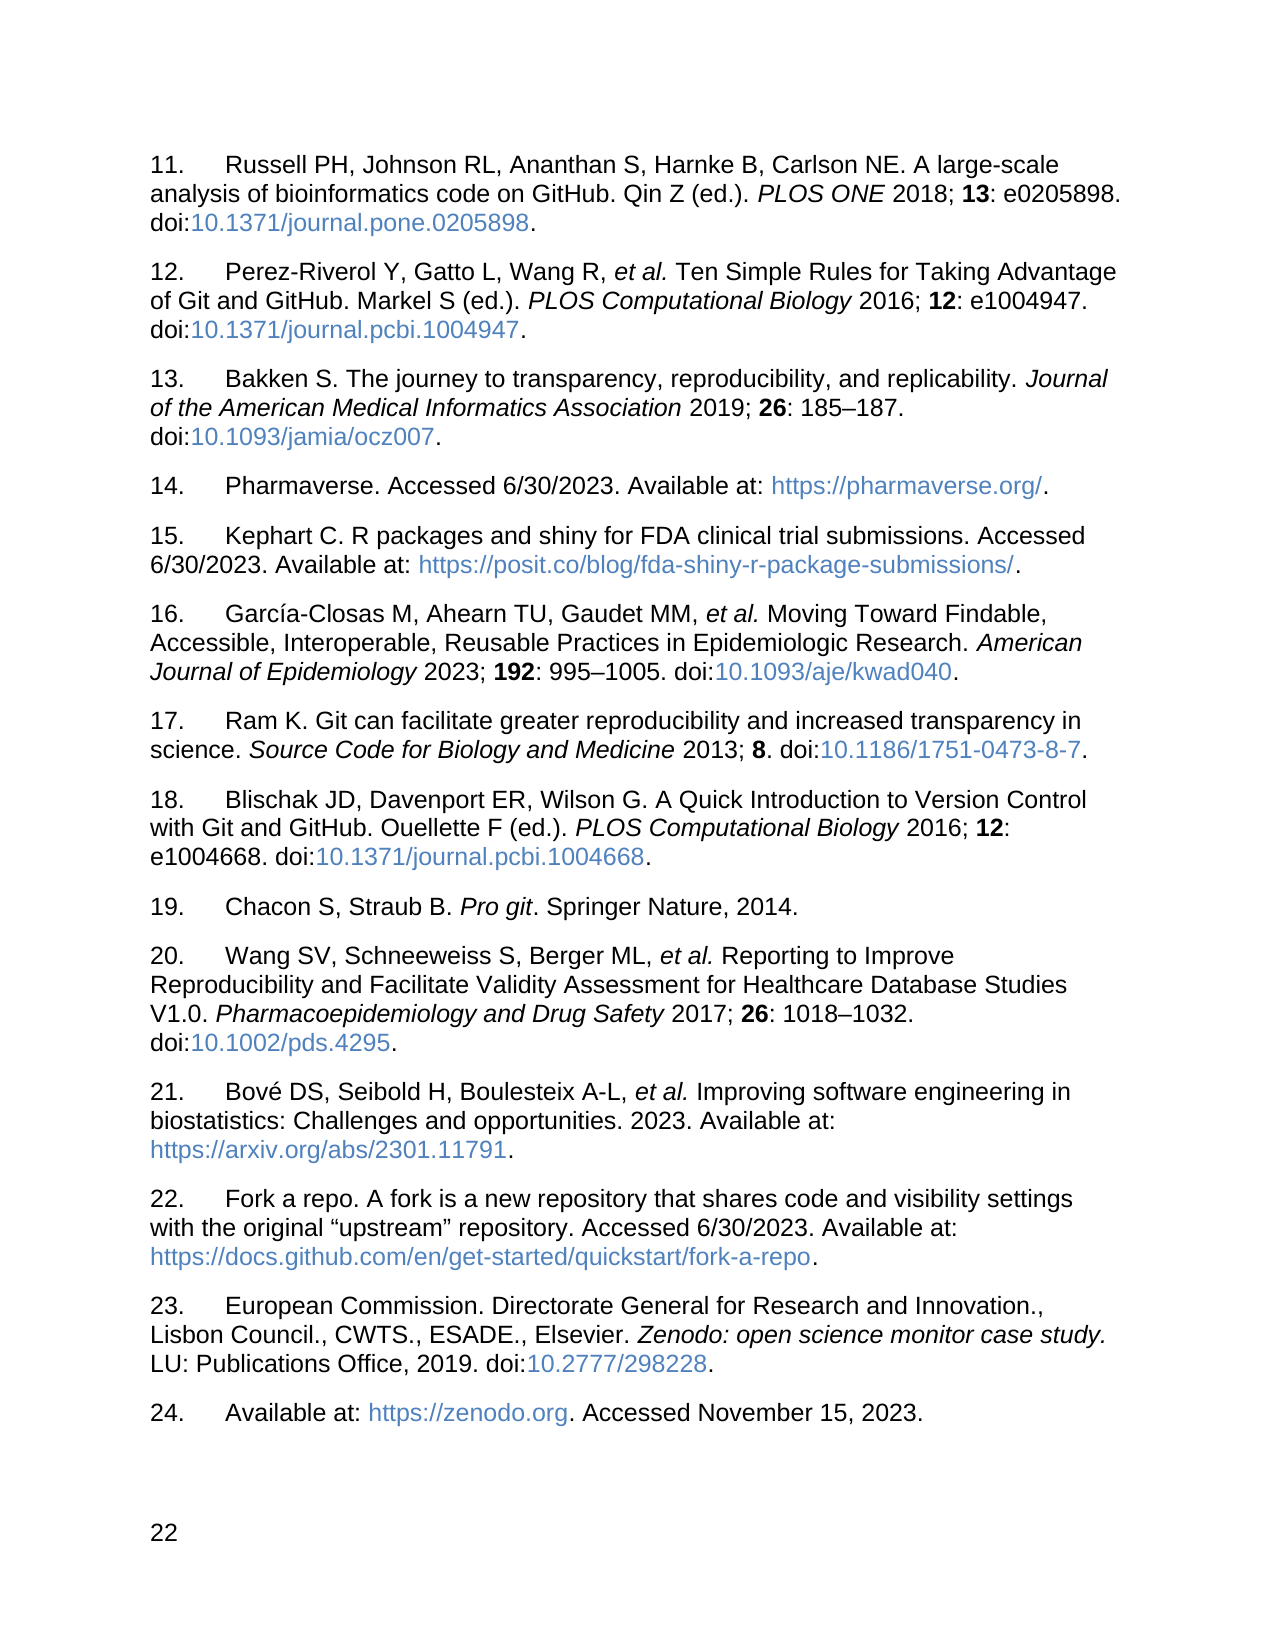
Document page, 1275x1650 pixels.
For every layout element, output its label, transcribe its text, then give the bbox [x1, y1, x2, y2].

text 12. Perez-Riverol Y, Gatto L, Wang R, et al. Ten Simple Rules for Taking Advantage of Git and GitHub. Markel S (ed.). PLOS Computational Biology 2016; 12: e1004947. doi:10.1371/journal.pcbi.1004947. [150, 257, 1125, 343]
text 20. Wang SV, Schneeweiss S, Berger ML, et al. Reporting to Improve Reproducibility and Facilitate Validity Assessment for Healthcare Database Studies V1.0. Pharmacoepidemiology and Drug Safety 2017; 26: 1018–1032. doi:10.1002/pds.4295. [150, 941, 1125, 1056]
text 18. Blischak JD, Davenport ER, Wilson G. A Quick Introduction to Version Control with Git and GitHub. Ouellette F (ed.). PLOS Computational Biology 2016; 12: e1004668. doi:10.1371/journal.pcbi.1004668. [150, 784, 1125, 871]
text 16. García-Closas M, Ahearn TU, Gaudet MM, et al. Moving Toward Findable, Accessible, Interoperable, Reusable Practices in Epidemiologic Research. American Journal of Epidemiology 2023; 192: 995–1005. doi:10.1093/aje/kwad040. [150, 599, 1125, 685]
text 19. Chacon S, Straub B. Pro git. Springer Nature, 2014. [150, 892, 1125, 920]
text 15. Kephart C. R packages and shiny for FDA clinical trial submissions. Accessed 6/30/2023. Available at: https://posit.co/blog/fda-shiny-r-package-submissions/. [150, 521, 1125, 578]
text 17. Ram K. Git can facilitate greater reproducibility and increased transparency in science. Source Code for Biology and Medicine 2013; 8. doi:10.1186/1751-0473-8-7. [150, 706, 1125, 764]
text 21. Bové DS, Seibold H, Boulesteix A-L, et al. Improving software engineering in biostatistics: Challenges and opportunities. 2023. Available at: https://arxiv.org/abs/2301.11791. [150, 1077, 1125, 1163]
text 11. Russell PH, Johnson RL, Ananthan S, Harnke B, Carlson NE. A large-scale analysis of bioinformatics code on GitHub. Qin Z (ed.). PLOS ONE 2018; 13: e0205898. doi:10.1371/journal.pone.0205898. [150, 150, 1125, 236]
text 14. Pharmaverse. Accessed 6/30/2023. Available at: https://pharmaverse.org/. [150, 471, 1125, 500]
text 13. Bakken S. The journey to transparency, reproducibility, and replicability. Journal of the American Medical Informatics Association 2019; 26: 185–187. doi:10.1093/jamia/ocz007. [150, 364, 1125, 450]
text 24. Available at: https://zenodo.org. Accessed November 15, 2023. [150, 1398, 1125, 1427]
text 23. European Commission. Directorate General for Research and Innovation., Lisbon Council., CWTS., ESADE., Elsevier. Zenodo: open science monitor case study. LU: Publications Office, 2019. doi:10.2777/298228. [150, 1291, 1125, 1377]
text 22. Fork a repo. A fork is a new repository that shares code and visibility settings with the original “upstream” repository. Accessed 6/30/2023. Available at: https://docs.github.com/en/get-started/quickstart/fork-a-repo. [150, 1184, 1125, 1270]
